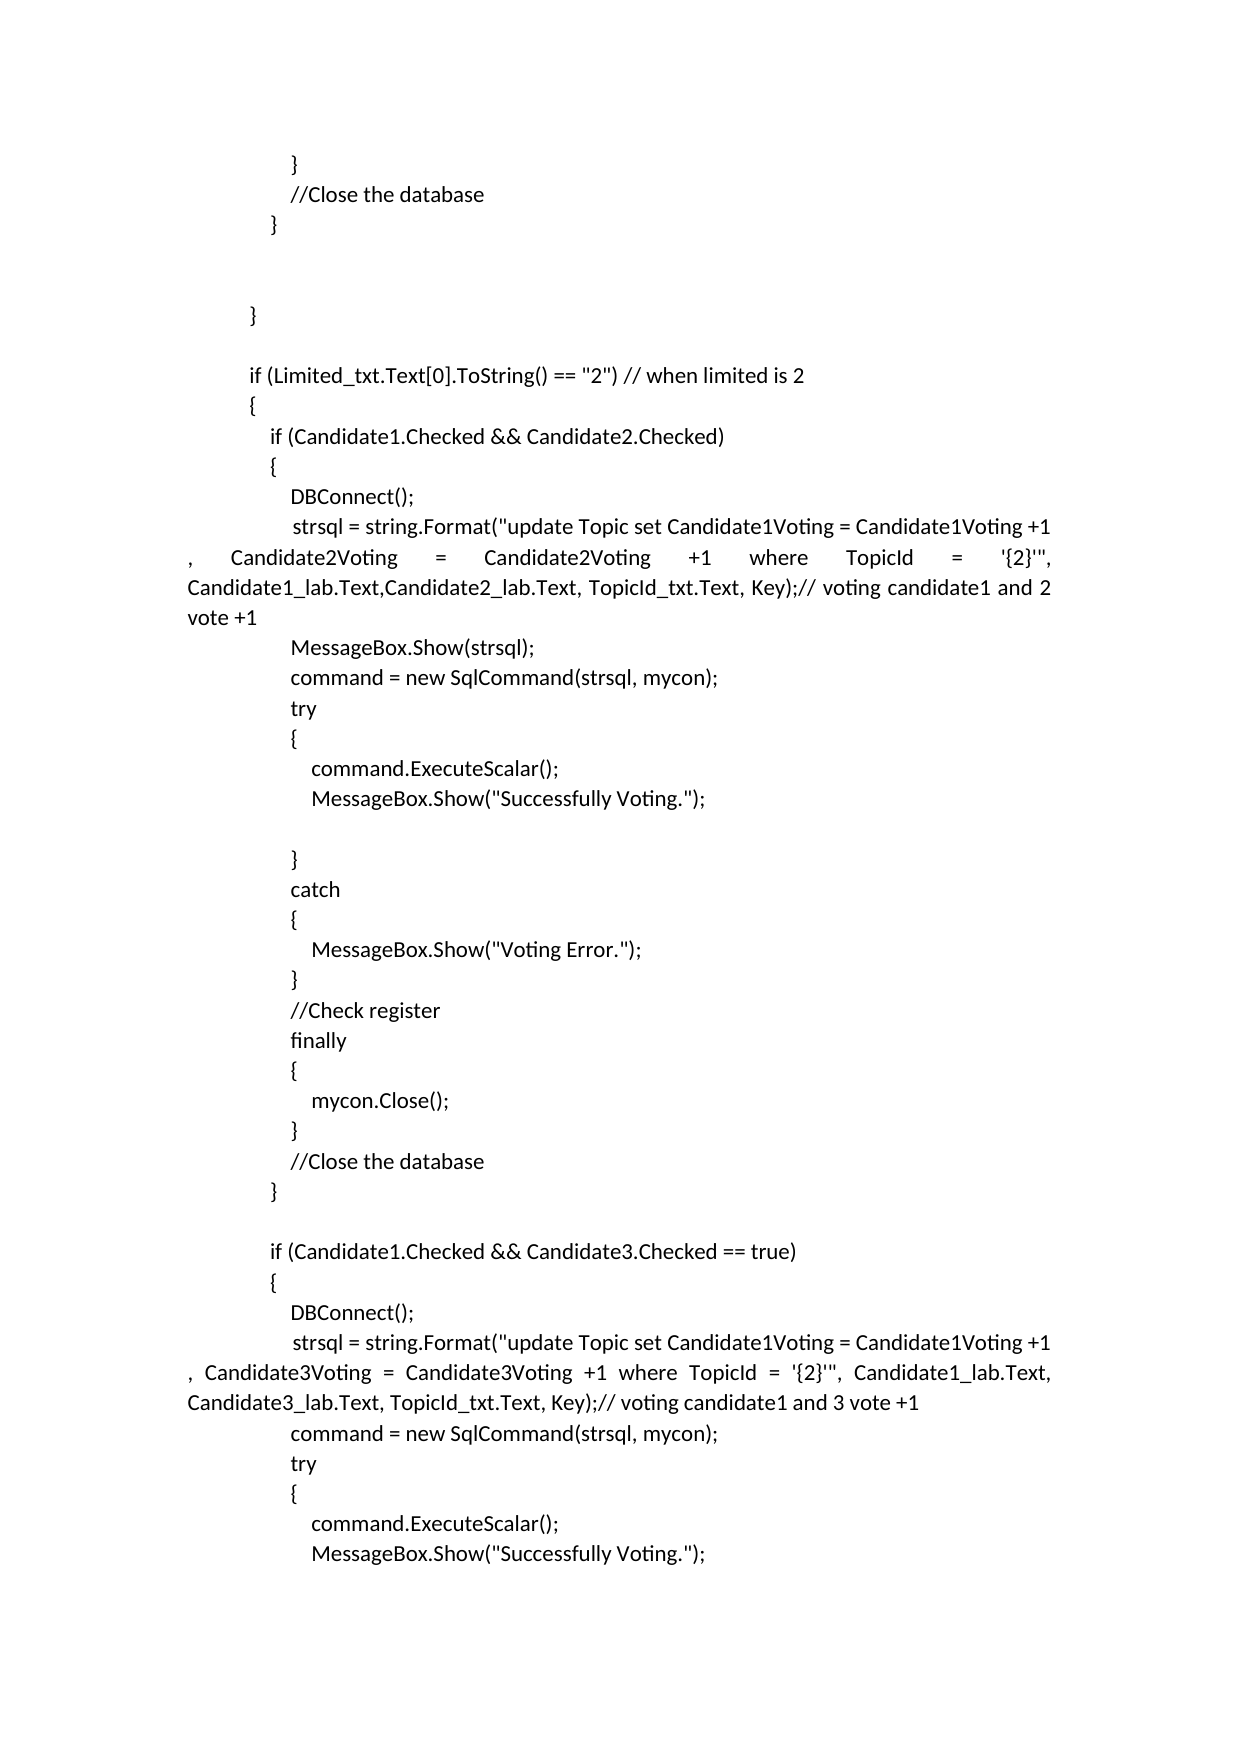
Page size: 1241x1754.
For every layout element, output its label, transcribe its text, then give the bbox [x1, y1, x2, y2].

text command = new SqlCommand(strsql, mycon); [187, 663, 1053, 692]
text strsql = string.Format("update Topic set Candidate1Voting = Candidate1Voting +1 , Candidate2Voting = Candidate2Voting +1 where TopicId = '{2}'", Candidate1_lab.Text,Candidate2_lab.Text, TopicId_txt.Text, Key);// voting candidate1 and 2 vote +1 [187, 512, 1053, 631]
text { [187, 452, 1053, 480]
text } [187, 966, 1053, 994]
text catch [187, 875, 1053, 903]
text DBConnect(); [187, 1298, 1053, 1326]
text } [187, 150, 1053, 178]
text strsql = string.Format("update Topic set Candidate1Voting = Candidate1Voting +1 , Candidate3Voting = Candidate3Voting +1 where TopicId = '{2}'", Candidate1_lab.Text, Candidate3_lab.Text, TopicId_txt.Text, Key);// voting candidate1 and 3 vote +1 [187, 1328, 1053, 1417]
text //Check register [187, 996, 1053, 1024]
text { [187, 724, 1053, 752]
text { [187, 1056, 1053, 1084]
text //Close the database [187, 1147, 1053, 1175]
text { [187, 905, 1053, 933]
text if (Candidate1.Checked && Candidate2.Checked) [187, 422, 1053, 450]
text DBConnect(); [187, 482, 1053, 510]
text MessageBox.Show(strsql); [187, 633, 1053, 661]
text } [187, 301, 1053, 329]
text MessageBox.Show("Successfully Voting."); [187, 1539, 1053, 1568]
text } [187, 1117, 1053, 1145]
text { [187, 392, 1053, 420]
text MessageBox.Show("Voting Error."); [187, 935, 1053, 963]
text command = new SqlCommand(strsql, mycon); [187, 1419, 1053, 1447]
text try [187, 1449, 1053, 1477]
text mycon.Close(); [187, 1086, 1053, 1114]
text if (Candidate1.Checked && Candidate3.Checked == true) [187, 1237, 1053, 1266]
text command.ExecuteScalar(); [187, 754, 1053, 782]
text command.ExecuteScalar(); [187, 1509, 1053, 1537]
text } [187, 1177, 1053, 1205]
text MessageBox.Show("Successfully Voting."); [187, 784, 1053, 812]
text } [187, 845, 1053, 873]
text //Close the database [187, 180, 1053, 208]
text try [187, 694, 1053, 722]
text { [187, 1268, 1053, 1296]
text if (Limited_txt.Text[0].ToString() == "2") // when limited is 2 [187, 361, 1053, 389]
text { [187, 1479, 1053, 1507]
text finally [187, 1026, 1053, 1054]
text } [187, 210, 1053, 238]
